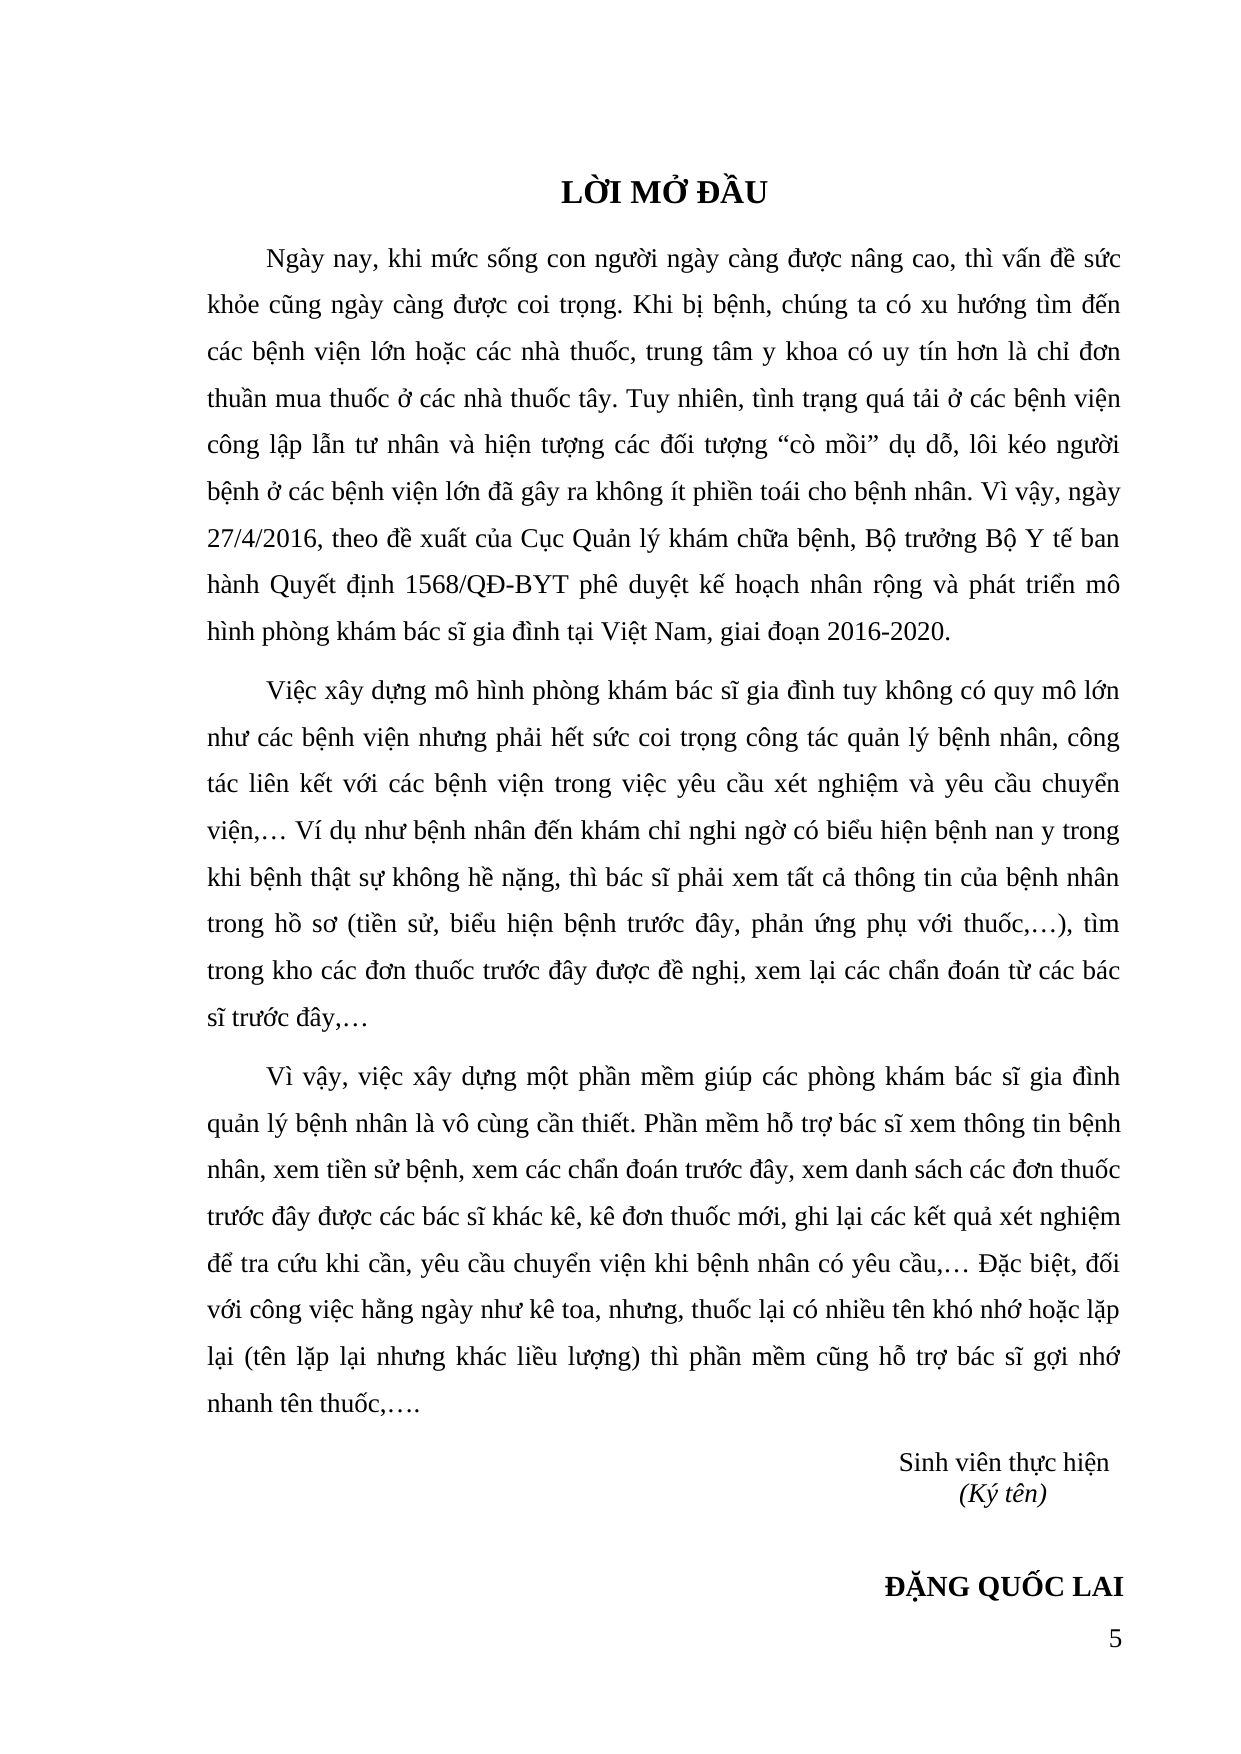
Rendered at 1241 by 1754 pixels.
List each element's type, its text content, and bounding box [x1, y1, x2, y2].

text Việc xây dựng mô hình phòng khám bác sĩ gia đình tuy không có quy mô lớn như các bệnh viện nhưng phải hết sức coi trọng công tác quản lý bệnh nhân, công tác liên kết với các bệnh viện trong việc yêu cầu xét nghiệm và yêu cầu chuyển viện,… Ví dụ như bệnh nhân đến khám chỉ nghi ngờ có biểu hiện bệnh nan y trong khi bệnh thật sự không hề nặng, thì bác sĩ phải xem tất cả thông tin của bệnh nhân trong hồ sơ (tiền sử, biểu hiện bệnh trước đây, phản ứng phụ với thuốc,…), tìm trong kho các đơn thuốc trước đây được đề nghị, xem lại các chẩn đoán từ các bác sĩ trước đây,… [207, 674, 1122, 1032]
list LỜI MỞ ĐẦU [207, 173, 1122, 211]
text Vì vậy, việc xây dựng một phần mềm giúp các phòng khám bác sĩ gia đình quản lý bệnh nhân là vô cùng cần thiết. Phần mềm hỗ trợ bác sĩ xem thông tin bệnh nhân, xem tiền sử bệnh, xem các chẩn đoán trước đây, xem danh sách các đơn thuốc trước đây được các bác sĩ khác kê, kê đơn thuốc mới, ghi lại các kết quả xét nghiệm để tra cứu khi cần, yêu cầu chuyển viện khi bệnh nhân có yêu cầu,… Đặc biệt, đối với công việc hằng ngày như kê toa, nhưng, thuốc lại có nhiều tên khó nhớ hoặc lặp lại (tên lặp lại nhưng khác liều lượng) thì phần mềm cũng hỗ trợ bác sĩ gợi nhớ nhanh tên thuốc,…. [207, 1060, 1122, 1418]
text (Ký tên) [207, 1477, 1122, 1508]
text Ngày nay, khi mức sống con người ngày càng được nâng cao, thì vấn đề sức khỏe cũng ngày càng được coi trọng. Khi bị bệnh, chúng ta có xu hướng tìm đến các bệnh viện lớn hoặc các nhà thuốc, trung tâm y khoa có uy tín hơn là chỉ đơn thuần mua thuốc ở các nhà thuốc tây. Tuy nhiên, tình trạng quá tải ở các bệnh viện công lập lẫn tư nhân và hiện tượng các đối tượng “cò mồi” dụ dỗ, lôi kéo người bệnh ở các bệnh viện lớn đã gây ra không ít phiền toái cho bệnh nhân. Vì vậy, ngày 27/4/2016, theo đề xuất của Cục Quản lý khám chữa bệnh, Bộ trưởng Bộ Y tế ban hành Quyết định 1568/QĐ-BYT phê duyệt kế hoạch nhân rộng và phát triển mô hình phòng khám bác sĩ gia đình tại Việt Nam, giai đoạn 2016-2020. [207, 242, 1122, 646]
text ĐẶNG QUỐC LAI [207, 1569, 1122, 1602]
text Sinh viên thực hiện [207, 1446, 1122, 1477]
